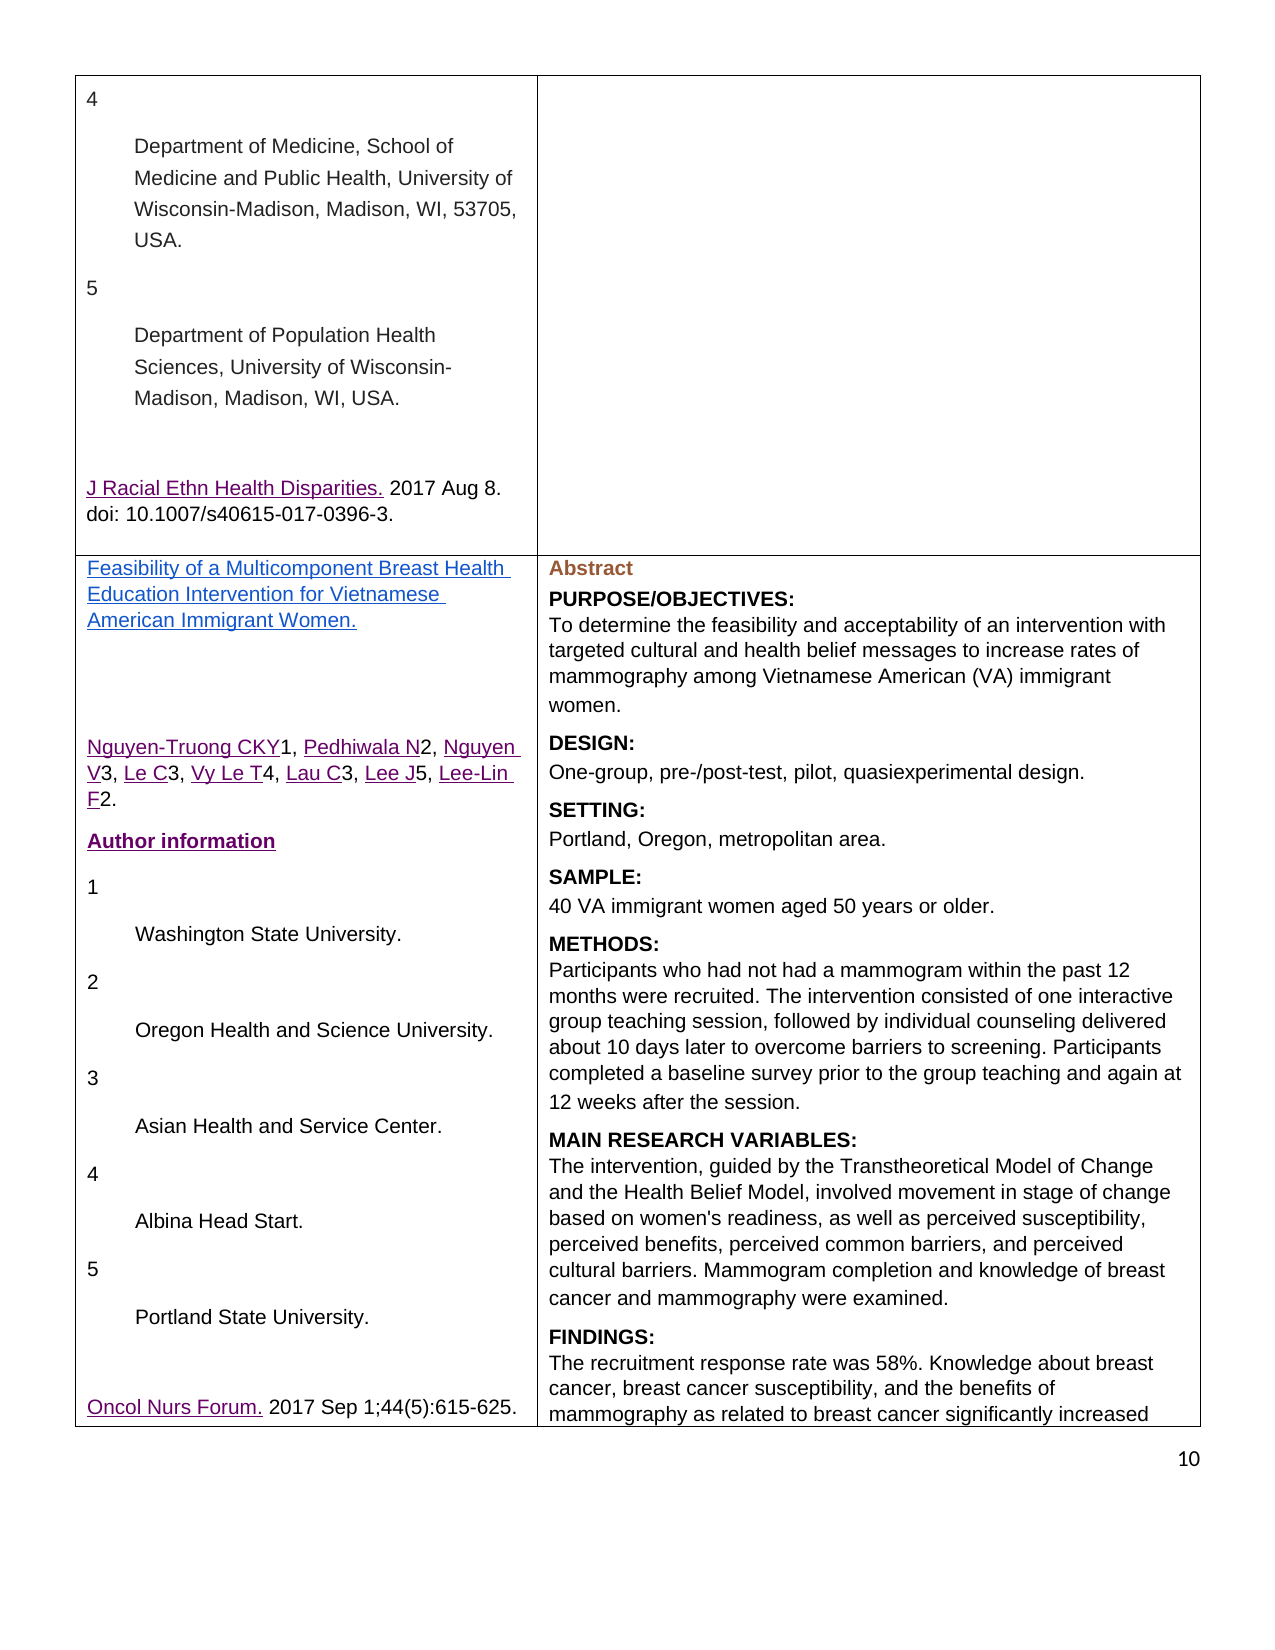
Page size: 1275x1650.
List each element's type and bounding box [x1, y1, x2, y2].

table_cell [76, 556, 537, 1426]
table_cell [76, 76, 537, 555]
table_cell [538, 556, 1200, 1426]
table_cell [538, 76, 1200, 555]
